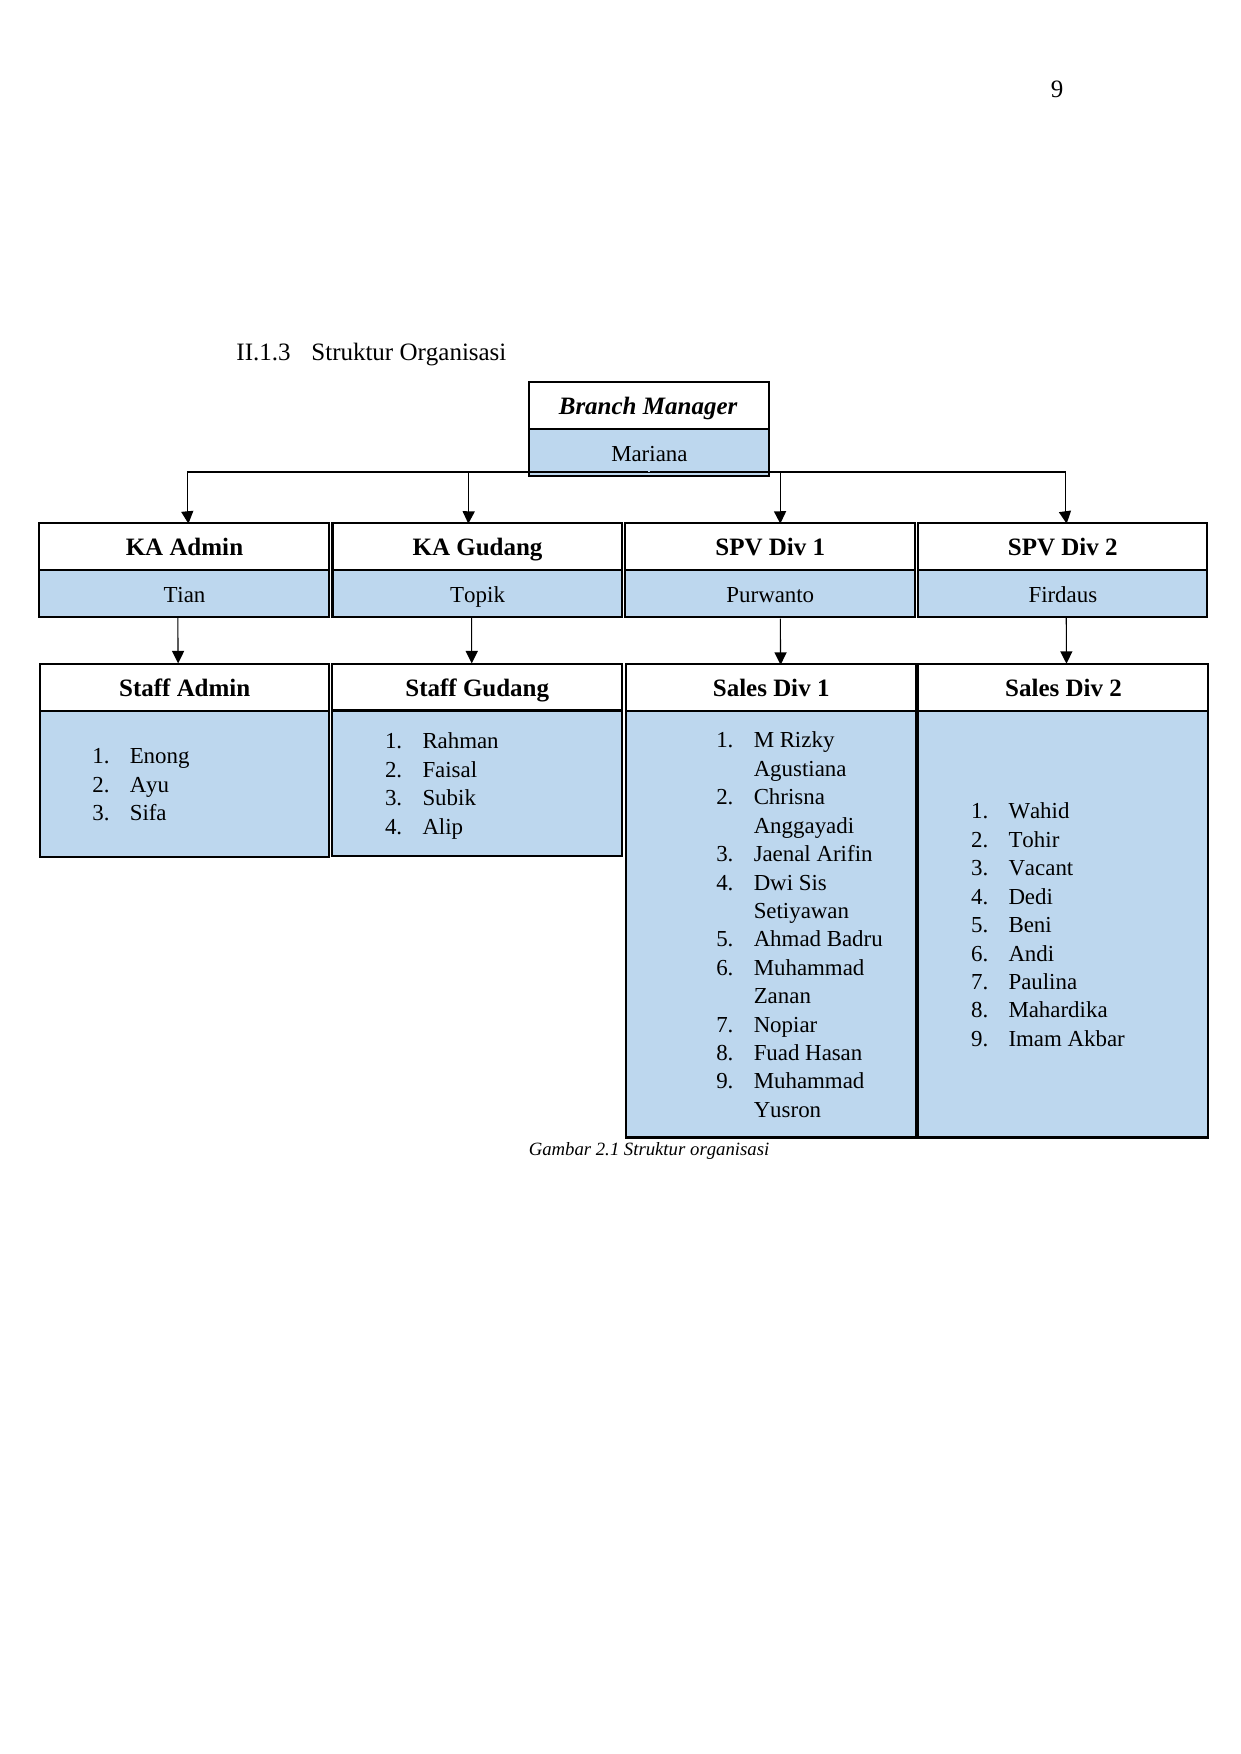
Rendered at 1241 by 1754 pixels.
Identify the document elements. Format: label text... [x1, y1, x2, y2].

subtitle Struktur Organisasi [236, 337, 1063, 365]
